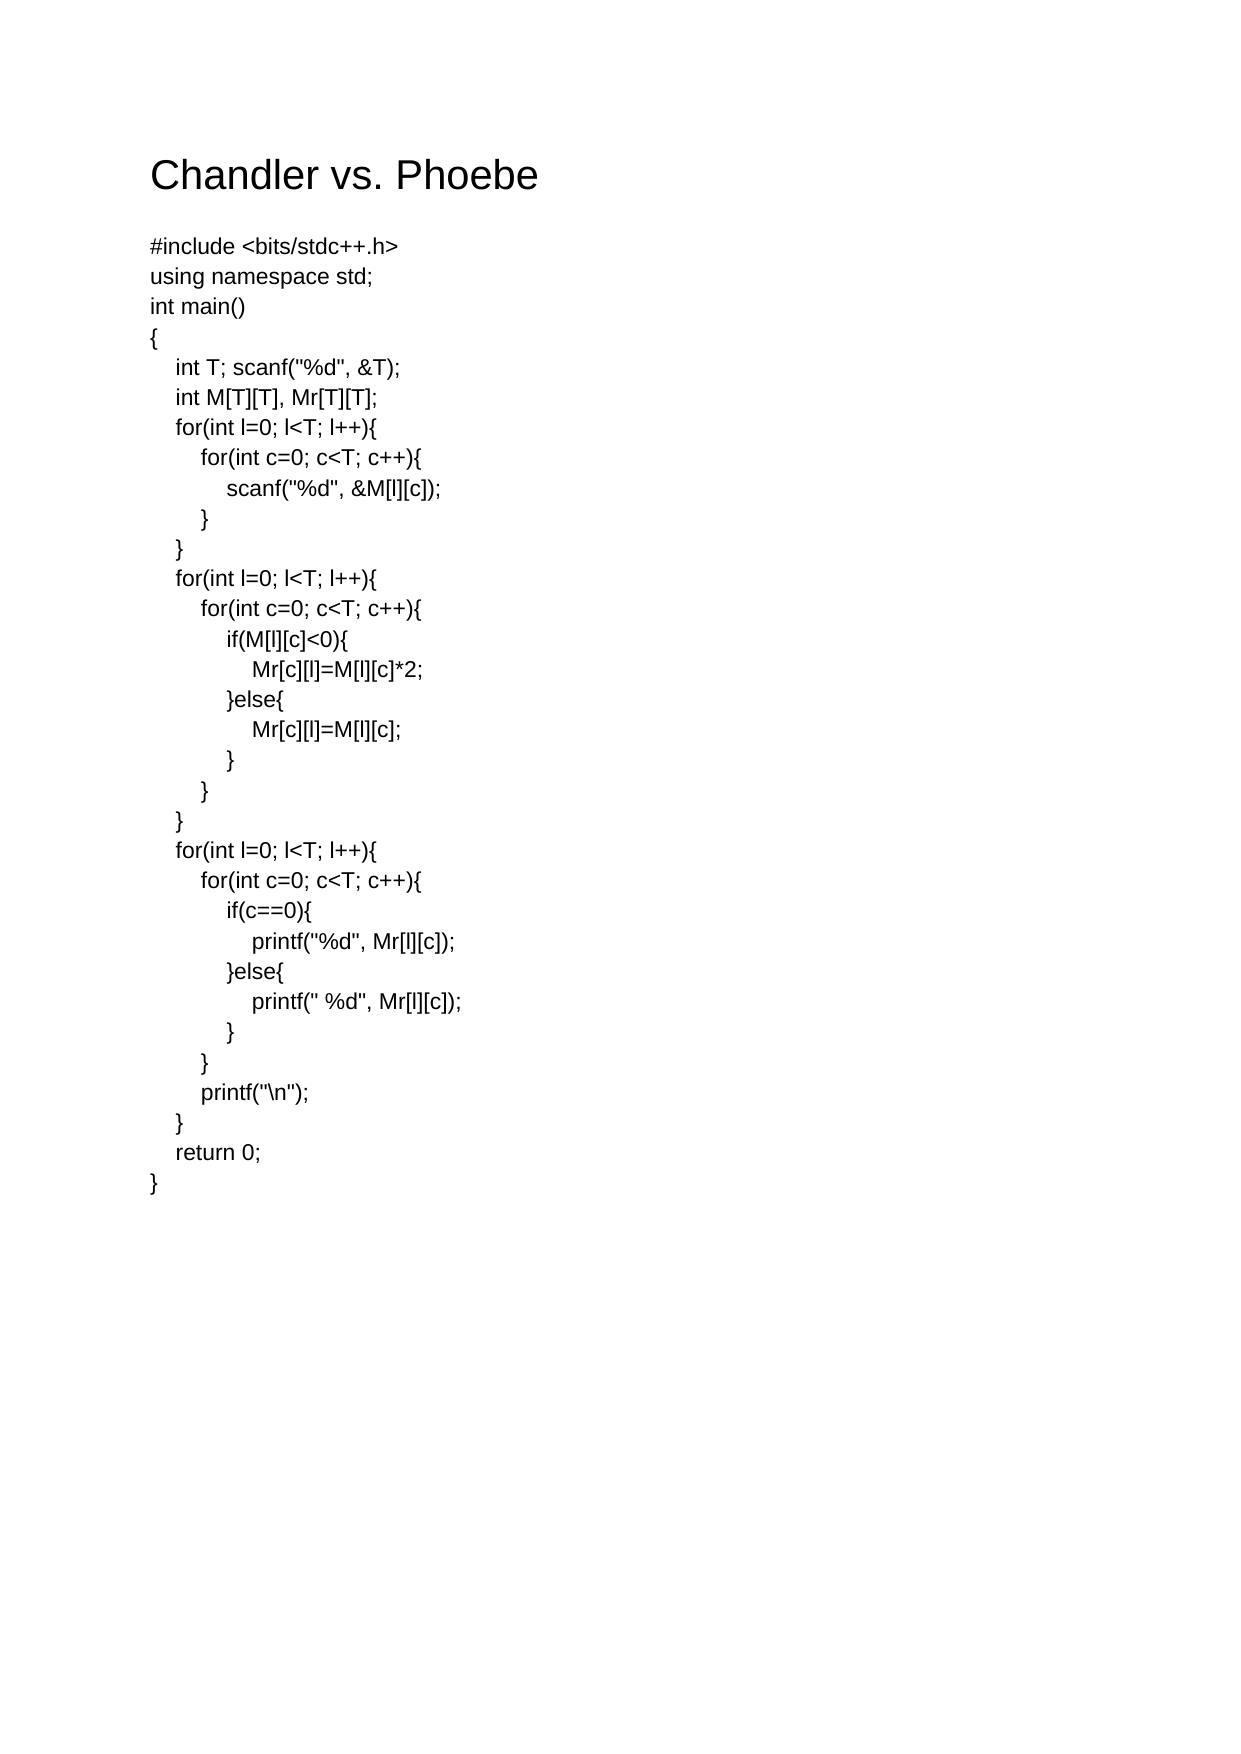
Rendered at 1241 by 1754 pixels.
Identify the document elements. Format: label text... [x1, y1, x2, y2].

text } [150, 746, 1090, 773]
text return 0; [150, 1139, 1090, 1166]
text } [150, 1109, 1090, 1135]
text if(c==0){ [150, 897, 1090, 924]
text } [150, 1048, 1090, 1075]
text int T; scanf("%d", &T); [150, 354, 1090, 380]
text } [150, 535, 1090, 561]
text } [150, 1018, 1090, 1045]
text printf("\n"); [150, 1079, 1090, 1105]
text { [150, 323, 1090, 350]
text int M[T][T], Mr[T][T]; [150, 384, 1090, 410]
text for(int l=0; l<T; l++){ [150, 837, 1090, 863]
text }else{ [150, 958, 1090, 984]
text if(M[l][c]<0){ [150, 626, 1090, 652]
text Mr[c][l]=M[l][c]*2; [150, 656, 1090, 682]
text using namespace std; [150, 263, 1090, 289]
text for(int c=0; c<T; c++){ [150, 595, 1090, 622]
text for(int l=0; l<T; l++){ [150, 414, 1090, 441]
subtitle Chandler vs. Phoebe [150, 150, 1073, 198]
text for(int l=0; l<T; l++){ [150, 565, 1090, 592]
text }else{ [150, 686, 1090, 712]
text } [150, 1169, 1090, 1196]
text for(int c=0; c<T; c++){ [150, 867, 1090, 894]
text int main() [150, 293, 1090, 320]
text for(int c=0; c<T; c++){ [150, 444, 1090, 471]
text } [150, 807, 1090, 833]
text printf("%d", Mr[l][c]); [150, 928, 1090, 954]
text printf(" %d", Mr[l][c]); [150, 988, 1090, 1014]
text #include <bits/stdc++.h> [150, 233, 1090, 259]
text } [150, 777, 1090, 803]
text scanf("%d", &M[l][c]); [150, 474, 1090, 501]
text } [150, 505, 1090, 531]
text Mr[c][l]=M[l][c]; [150, 716, 1090, 743]
